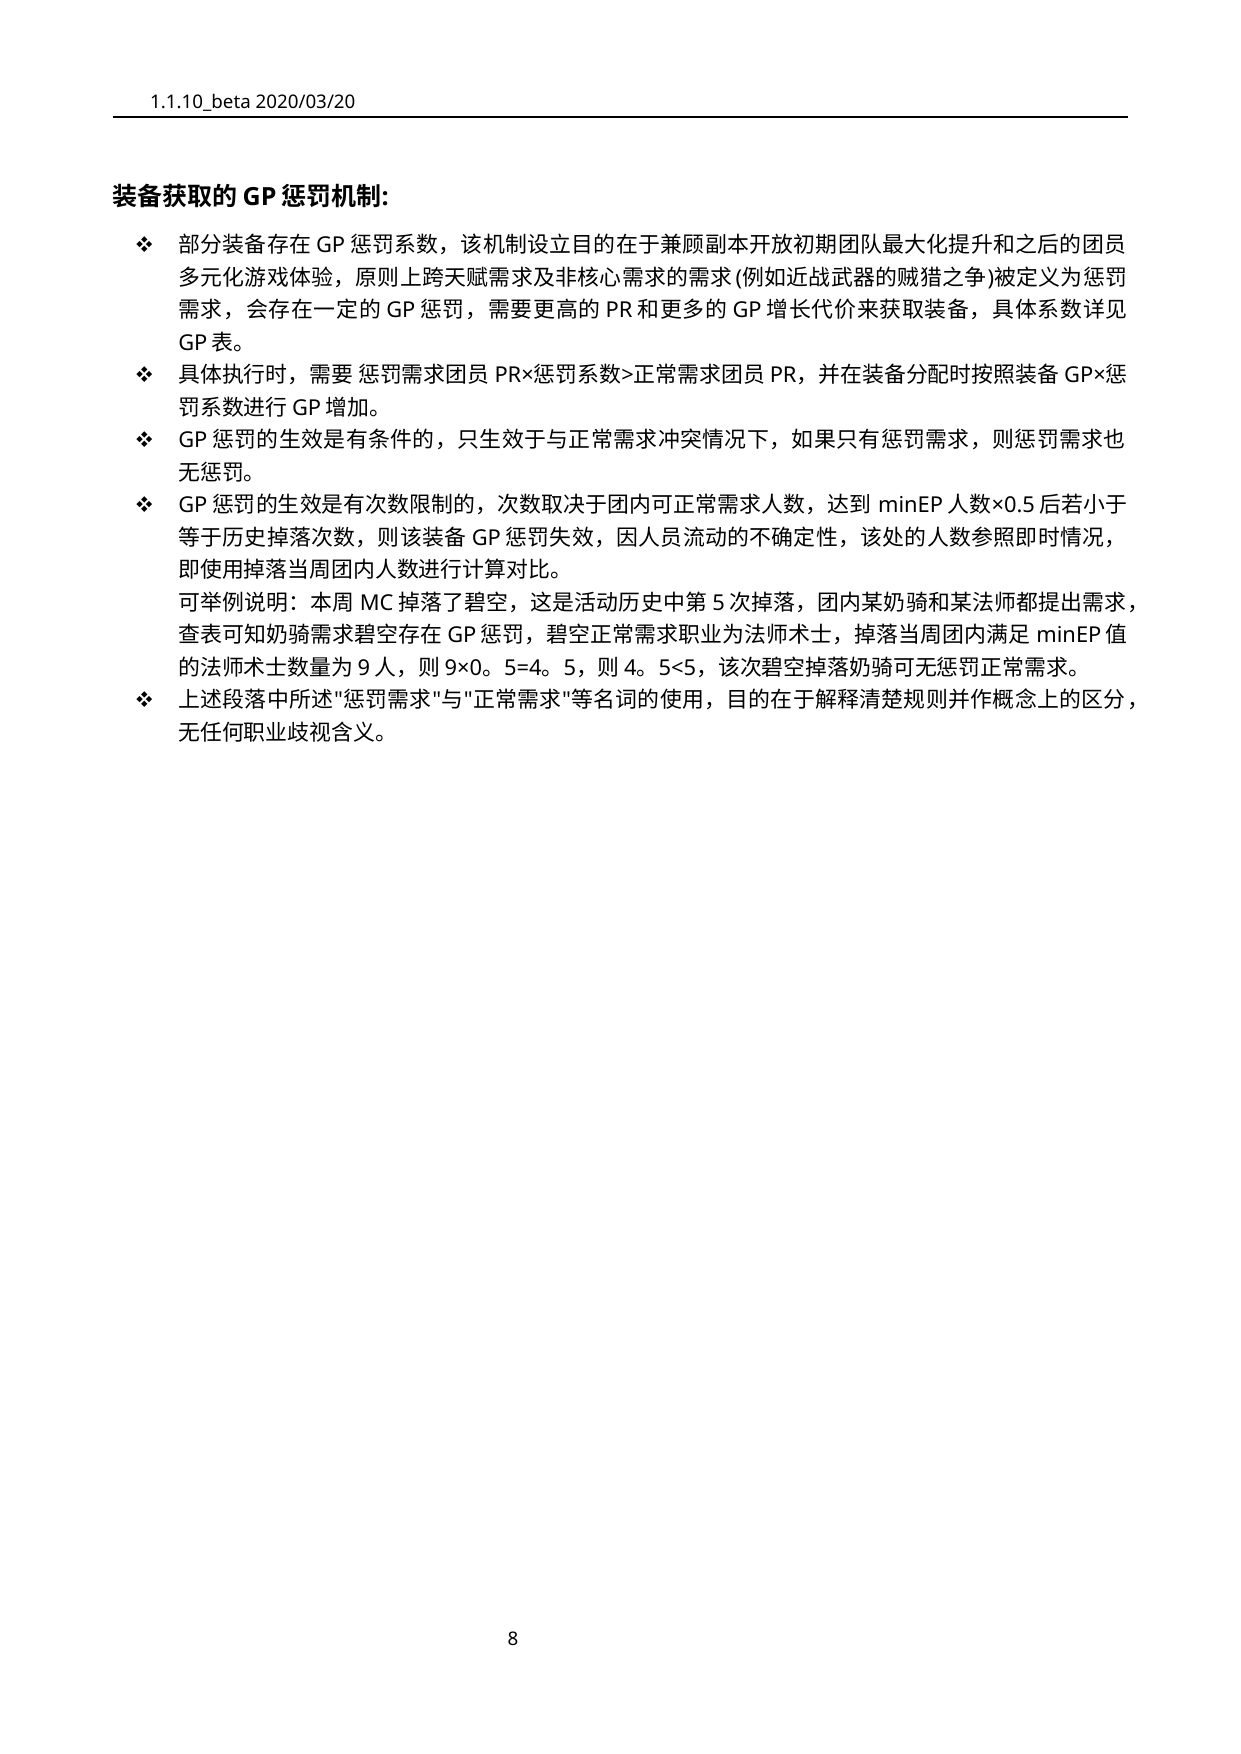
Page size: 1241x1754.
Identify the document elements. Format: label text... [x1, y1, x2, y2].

list GP惩罚的生效是有次数限制的，次数取决于团内可正常需求人数，达到minEP人数×0.5后若小于等于历史掉落次数，则该装备GP惩罚失效，因人员流动的不确定性，该处的人数参照即时情况，即使用掉落当周团内人数进行计算对比。 [134, 487, 1128, 584]
list 部分装备存在GP惩罚系数，该机制设立目的在于兼顾副本开放初期团队最大化提升和之后的团员多元化游戏体验，原则上跨天赋需求及非核心需求的需求(例如近战武器的贼猎之争)被定义为惩罚需求，会存在一定的GP惩罚，需要更高的PR和更多的GP增长代价来获取装备，具体系数详见GP表。 [134, 227, 1128, 357]
list 具体执行时，需要 惩罚需求团员PR×惩罚系数>正常需求团员PR，并在装备分配时按照装备GP×惩罚系数进行GP增加。 [134, 357, 1128, 422]
list GP惩罚的生效是有条件的，只生效于与正常需求冲突情况下，如果只有惩罚需求，则惩罚需求也无惩罚。 [134, 422, 1128, 487]
list 可举例说明：本周MC掉落了碧空，这是活动历史中第5次掉落，团内某奶骑和某法师都提出需求，查表可知奶骑需求碧空存在GP惩罚，碧空正常需求职业为法师术士，掉落当周团内满足minEP值的法师术士数量为9人，则9×0。5=4。5，则4。5<5，该次碧空掉落奶骑可无惩罚正常需求。 [178, 584, 1128, 682]
text 装备获取的GP惩罚机制: [112, 162, 1128, 227]
list 上述段落中所述"惩罚需求"与"正常需求"等名词的使用，目的在于解释清楚规则并作概念上的区分，无任何职业歧视含义。 [134, 682, 1128, 747]
